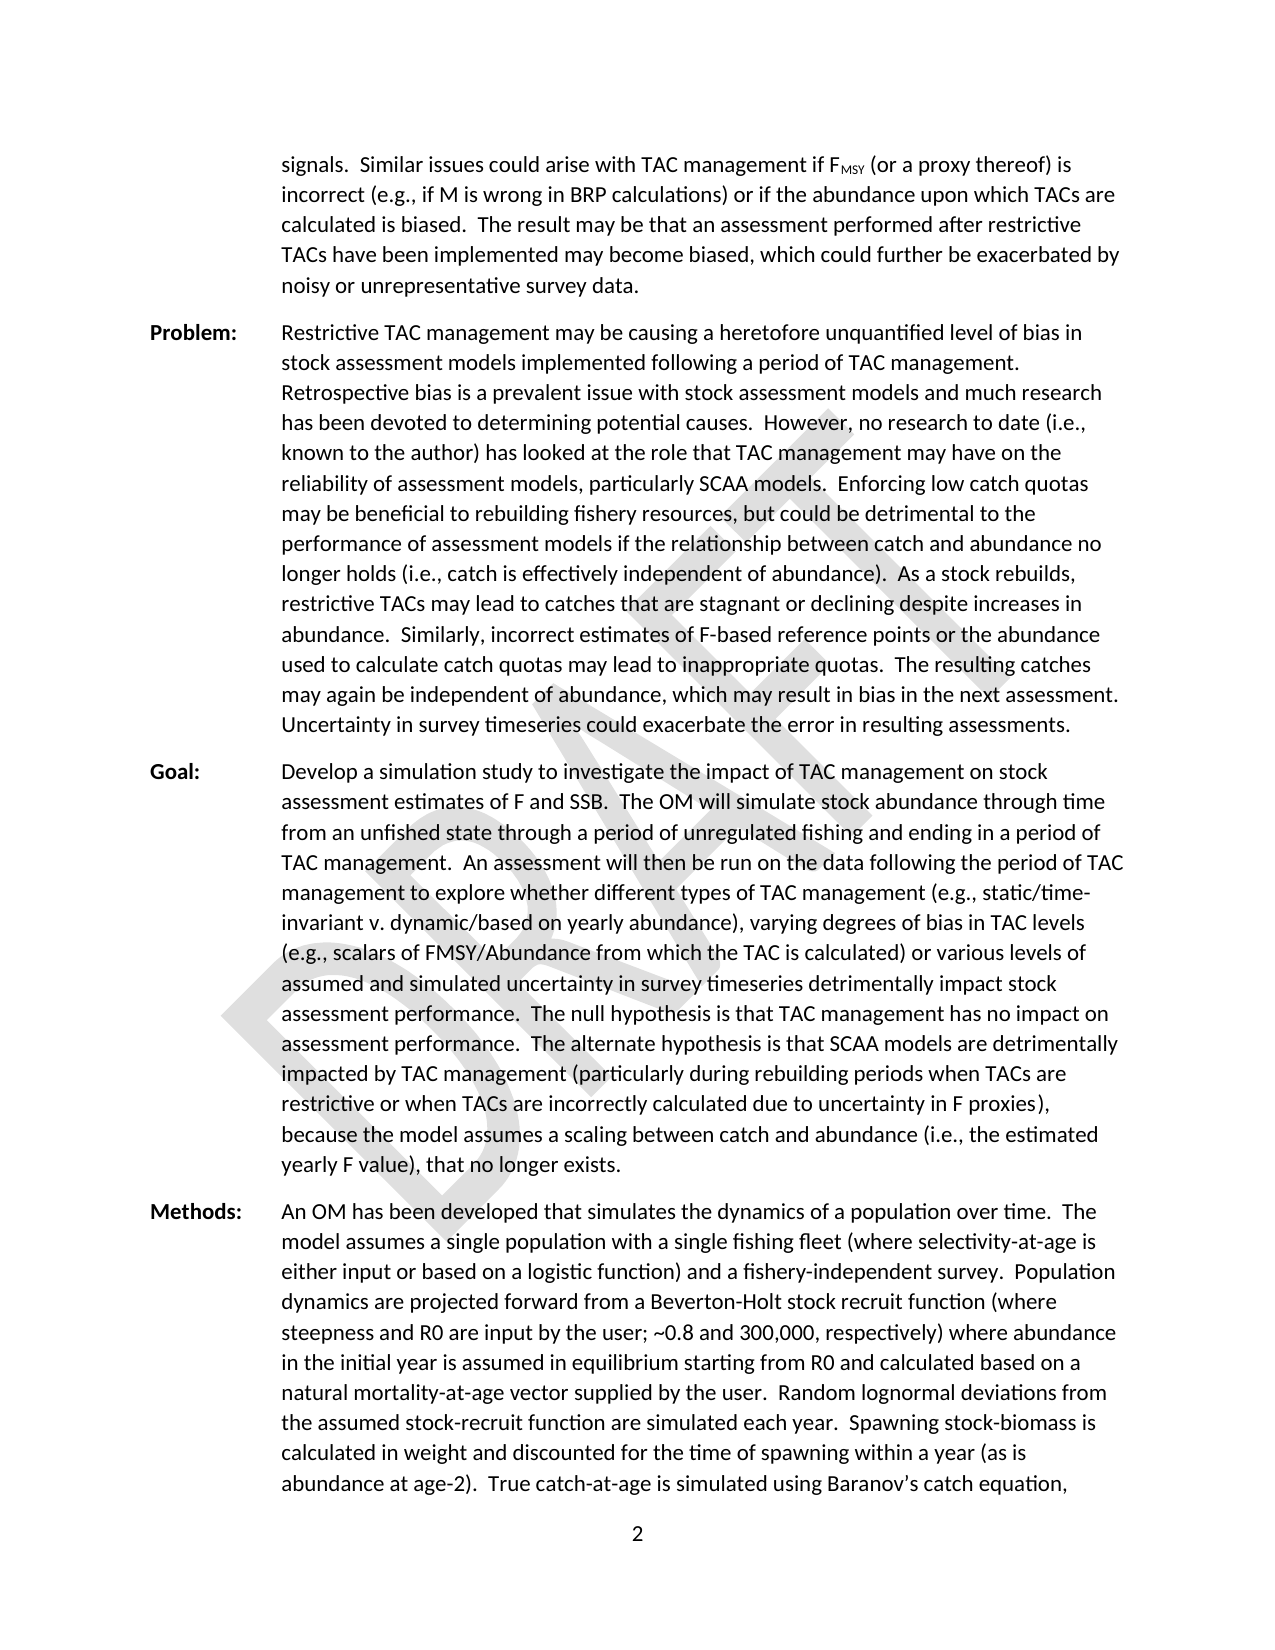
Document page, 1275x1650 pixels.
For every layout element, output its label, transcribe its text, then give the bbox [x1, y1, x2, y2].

text Problem: Restrictive TAC management may be causing a heretofore unquantified level of bias in stock assessment models implemented following a period of TAC management. Retrospective bias is a prevalent issue with stock assessment models and much research has been devoted to determining potential causes. However, no research to date (i.e., known to the author) has looked at the role that TAC management may have on the reliability of assessment models, particularly SCAA models. Enforcing low catch quotas may be beneficial to rebuilding fishery resources, but could be detrimental to the performance of assessment models if the relationship between catch and abundance no longer holds (i.e., catch is effectively independent of abundance). As a stock rebuilds, restrictive TACs may lead to catches that are stagnant or declining despite increases in abundance. Similarly, incorrect estimates of F-based reference points or the abundance used to calculate catch quotas may lead to inappropriate quotas. The resulting catches may again be independent of abundance, which may result in bias in the next assessment. Uncertainty in survey timeseries could exacerbate the error in resulting assessments. [150, 318, 1125, 738]
text Goal: Develop a simulation study to investigate the impact of TAC management on stock assessment estimates of F and SSB. The OM will simulate stock abundance through time from an unfished state through a period of unregulated fishing and ending in a period of TAC management. An assessment will then be run on the data following the period of TAC management to explore whether different types of TAC management (e.g., static/time-invariant v. dynamic/based on yearly abundance), varying degrees of bias in TAC levels (e.g., scalars of FMSY/Abundance from which the TAC is calculated) or various levels of assumed and simulated uncertainty in survey timeseries detrimentally impact stock assessment performance. The null hypothesis is that TAC management has no impact on assessment performance. The alternate hypothesis is that SCAA models are detrimentally impacted by TAC management (particularly during rebuilding periods when TACs are restrictive or when TACs are incorrectly calculated due to uncertainty in F proxies), because the model assumes a scaling between catch and abundance (i.e., the estimated yearly F value), that no longer exists. [150, 757, 1125, 1178]
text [150, 1197, 1125, 1497]
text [281, 150, 1125, 299]
